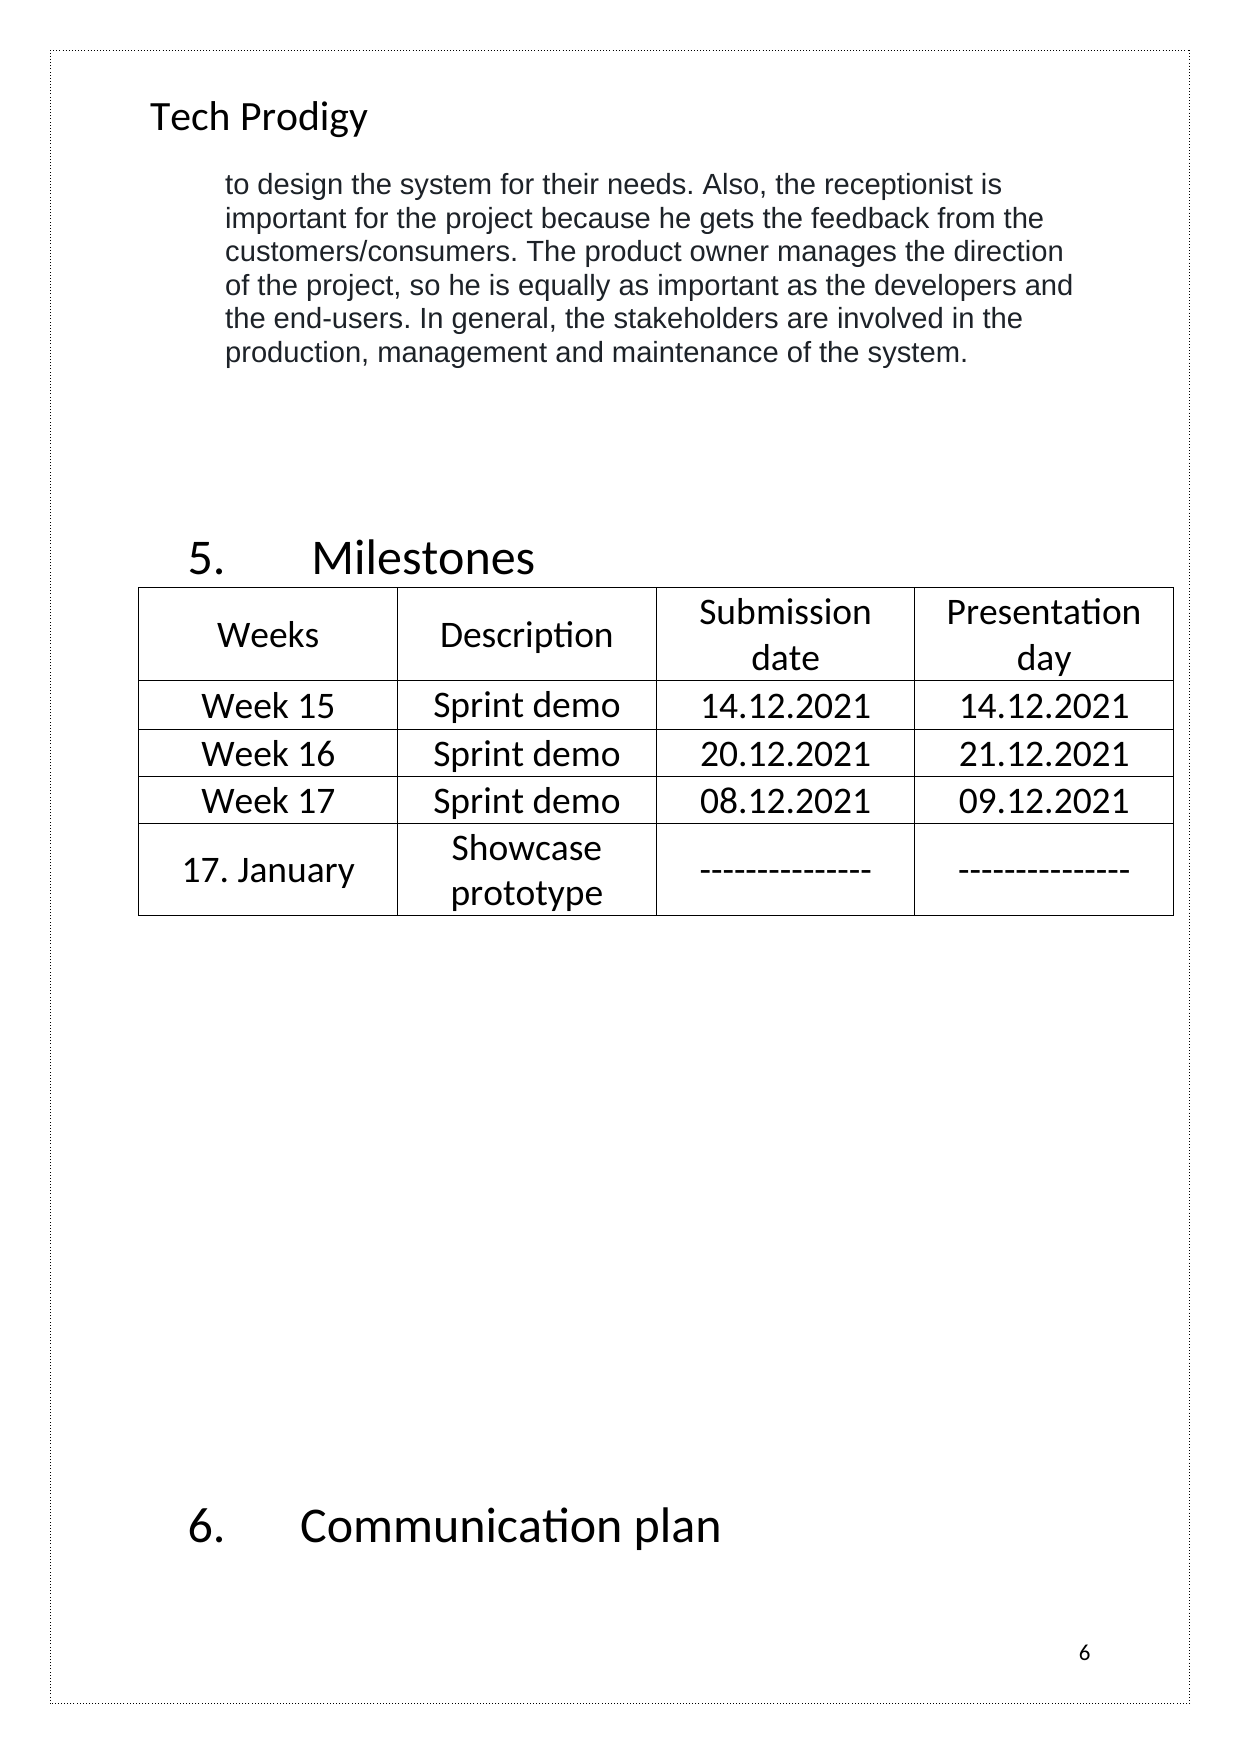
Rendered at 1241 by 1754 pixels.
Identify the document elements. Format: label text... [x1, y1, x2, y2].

table_cell Week 15 [139, 681, 397, 729]
table_cell 08.12.2021 [657, 777, 914, 822]
table_header Presentation day [915, 588, 1173, 680]
table_cell 21.12.2021 [915, 730, 1173, 776]
table_cell Sprint demo [398, 681, 656, 729]
table_cell 20.12.2021 [657, 730, 914, 776]
table_cell 14.12.2021 [657, 681, 914, 729]
table_cell Sprint demo [398, 730, 656, 776]
table_header Description [398, 588, 656, 680]
table_cell --------------- [915, 824, 1173, 915]
table_cell 09.12.2021 [915, 777, 1173, 822]
table_header Submission date [657, 588, 914, 680]
table_cell Sprint demo [398, 777, 656, 822]
list Communication plan [187, 1494, 1090, 1555]
table_cell Week 17 [139, 777, 397, 822]
table_cell Week 16 [139, 730, 397, 776]
table_cell --------------- [657, 824, 914, 915]
table_cell 14.12.2021 [915, 681, 1173, 729]
table_cell 17. January [139, 824, 397, 915]
table_cell Showcase prototype [398, 824, 656, 915]
table_header Weeks [139, 588, 397, 680]
list Milestones [187, 526, 1090, 587]
